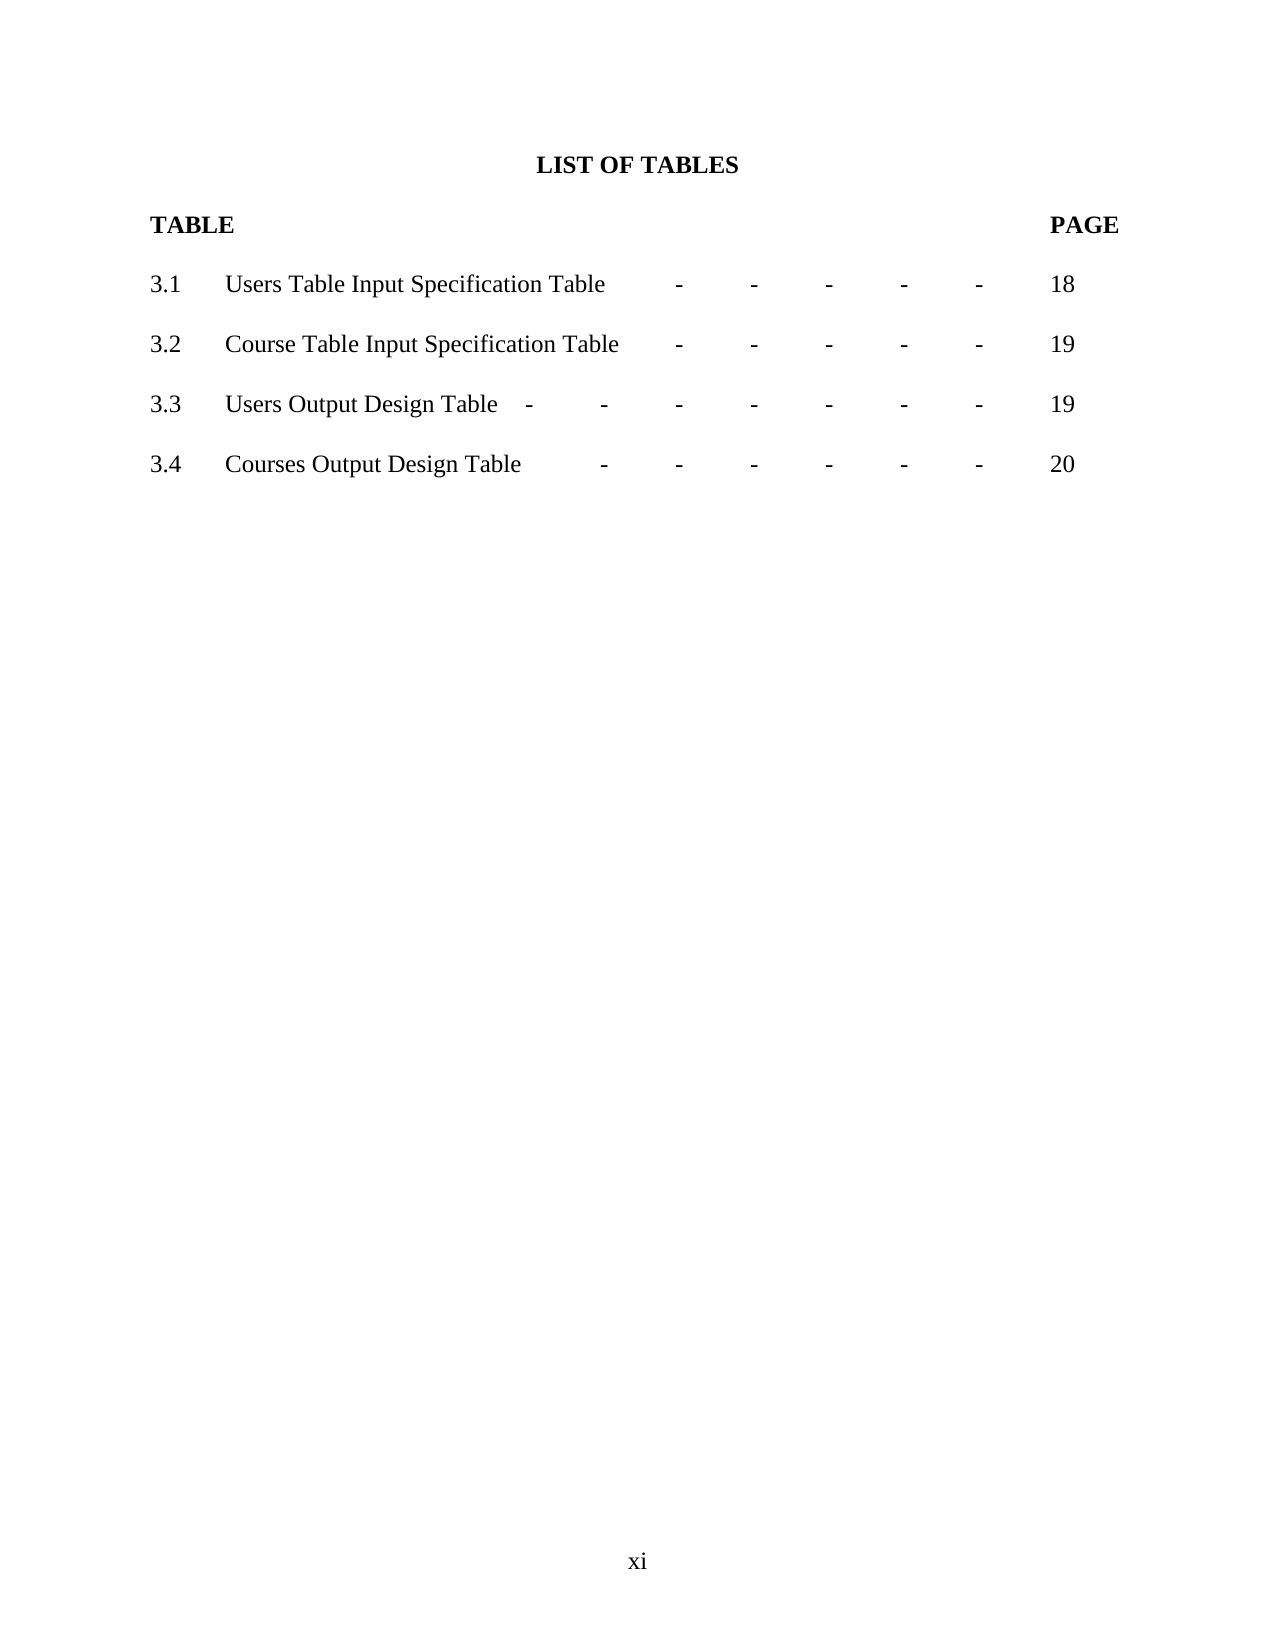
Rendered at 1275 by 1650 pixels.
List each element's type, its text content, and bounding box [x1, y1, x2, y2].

text 3.3 Users Output Design Table - - - - - - - 19 [150, 389, 1125, 418]
text 3.2 Course Table Input Specification Table - - - - - 19 [150, 329, 1125, 358]
text 3.1 Users Table Input Specification Table - - - - - 18 [150, 269, 1125, 298]
text TABLE PAGE [150, 210, 1125, 238]
text 3.4 Courses Output Design Table - - - - - - 20 [150, 449, 1125, 478]
text LIST OF TABLES [150, 150, 1125, 179]
